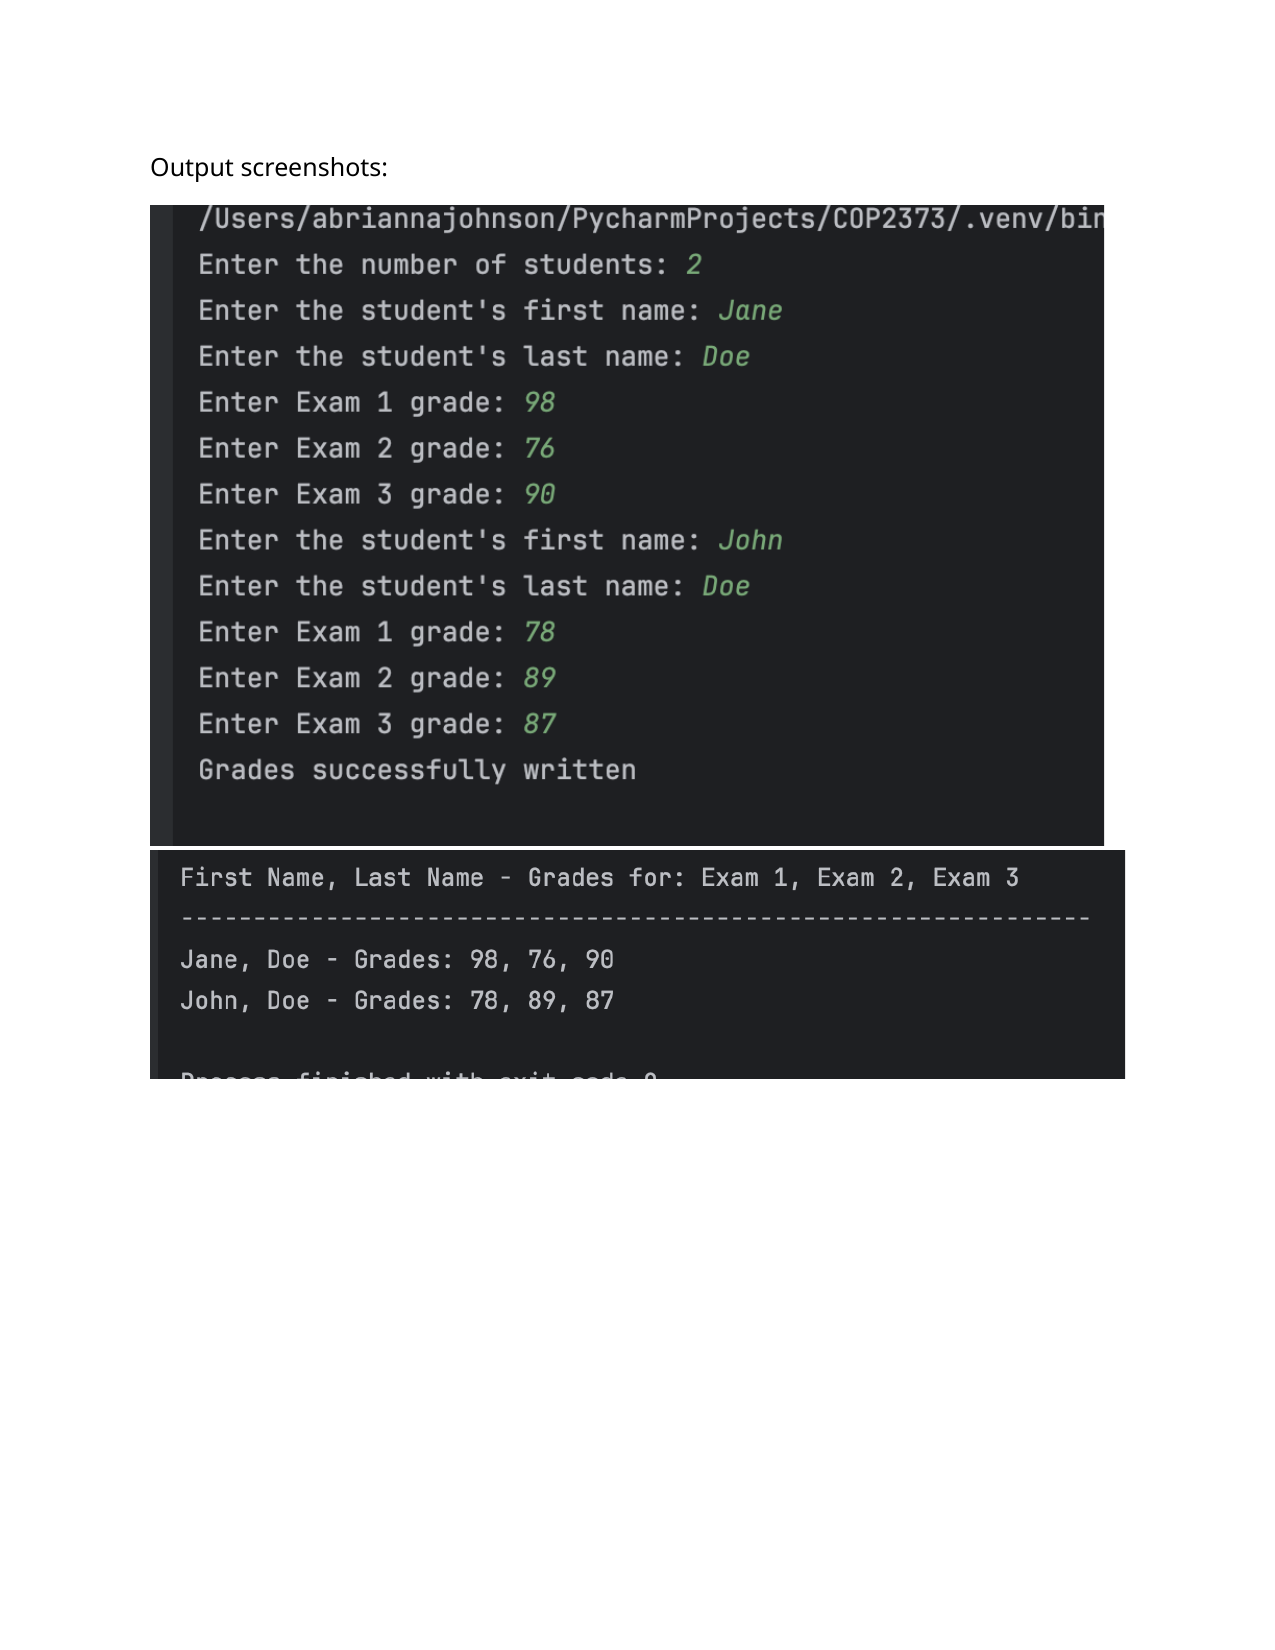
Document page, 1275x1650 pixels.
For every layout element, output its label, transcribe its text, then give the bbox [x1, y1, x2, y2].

picture [150, 205, 1105, 846]
text Output screenshots: [150, 150, 1125, 184]
picture [150, 850, 1125, 1079]
